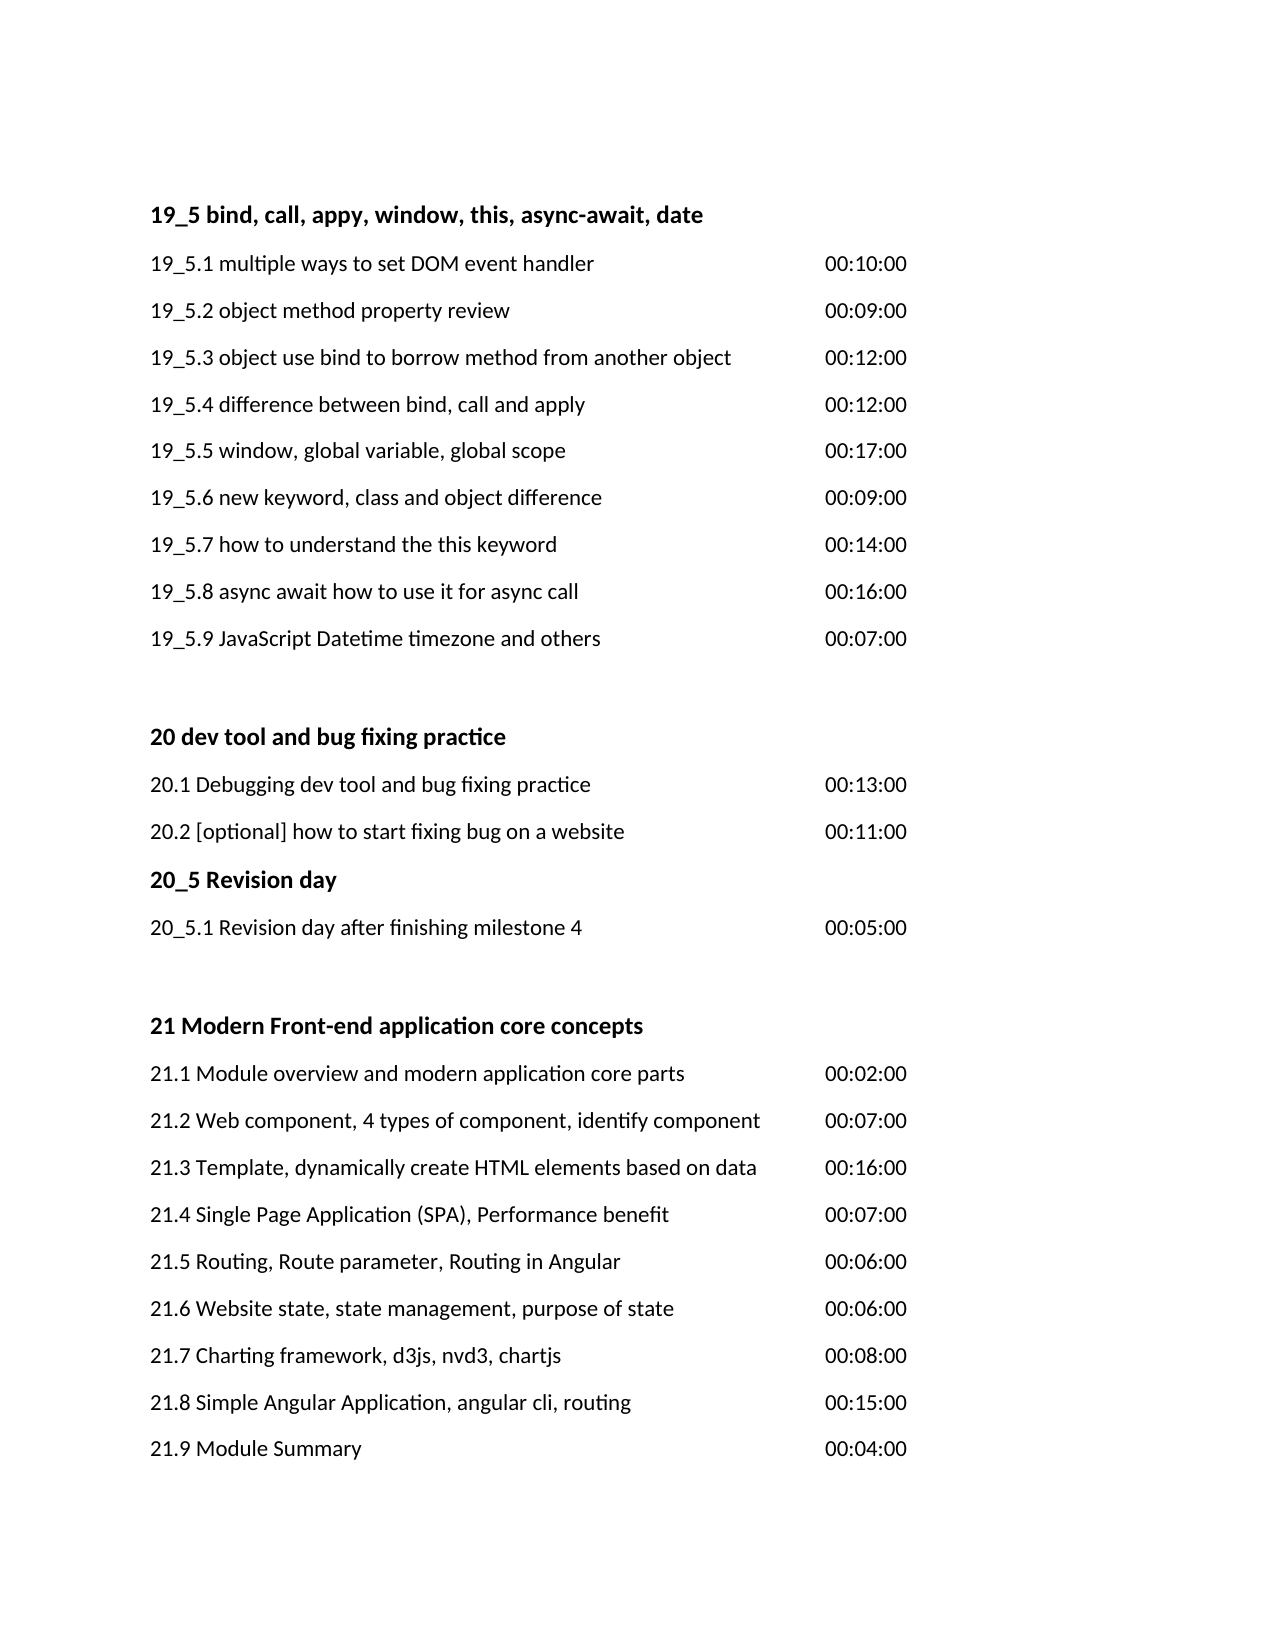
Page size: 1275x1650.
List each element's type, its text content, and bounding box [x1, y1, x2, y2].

text 19_5 bind, call, appy, window, this, async-await, date [150, 199, 1125, 230]
text 19_5.2 object method property review 00:09:00 [150, 296, 1125, 324]
text 21.9 Module Summary 00:04:00 [150, 1434, 1125, 1463]
text 20.1 Debugging dev tool and bug fixing practice 00:13:00 [150, 770, 1125, 798]
text 20.2 [optional] how to start fixing bug on a website 00:11:00 [150, 817, 1125, 845]
text 19_5.1 multiple ways to set DOM event handler 00:10:00 [150, 249, 1125, 277]
text 19_5.6 new keyword, class and object difference 00:09:00 [150, 483, 1125, 512]
text 19_5.5 window, global variable, global scope 00:17:00 [150, 437, 1125, 465]
text 21.2 Web component, 4 types of component, identify component 00:07:00 [150, 1106, 1125, 1134]
text 19_5.4 difference between bind, call and apply 00:12:00 [150, 390, 1125, 418]
text 20 dev tool and bug fixing practice [150, 721, 1125, 751]
text 21.8 Simple Angular Application, angular cli, routing 00:15:00 [150, 1388, 1125, 1416]
text 21.6 Website state, state management, purpose of state 00:06:00 [150, 1294, 1125, 1322]
text 21 Modern Front-end application core concepts [150, 1010, 1125, 1041]
text 20_5 Revision day [150, 864, 1125, 894]
text 19_5.9 JavaScript Datetime timezone and others 00:07:00 [150, 624, 1125, 652]
text 21.5 Routing, Route parameter, Routing in Angular 00:06:00 [150, 1247, 1125, 1275]
text 19_5.8 async await how to use it for async call 00:16:00 [150, 577, 1125, 605]
text 21.1 Module overview and modern application core parts 00:02:00 [150, 1059, 1125, 1088]
text 19_5.3 object use bind to borrow method from another object 00:12:00 [150, 343, 1125, 371]
text 19_5.7 how to understand the this keyword 00:14:00 [150, 530, 1125, 558]
text 21.4 Single Page Application (SPA), Performance benefit 00:07:00 [150, 1200, 1125, 1228]
text 20_5.1 Revision day after finishing milestone 4 00:05:00 [150, 913, 1125, 942]
text 21.7 Charting framework, d3js, nvd3, chartjs 00:08:00 [150, 1341, 1125, 1369]
text 21.3 Template, dynamically create HTML elements based on data 00:16:00 [150, 1153, 1125, 1181]
